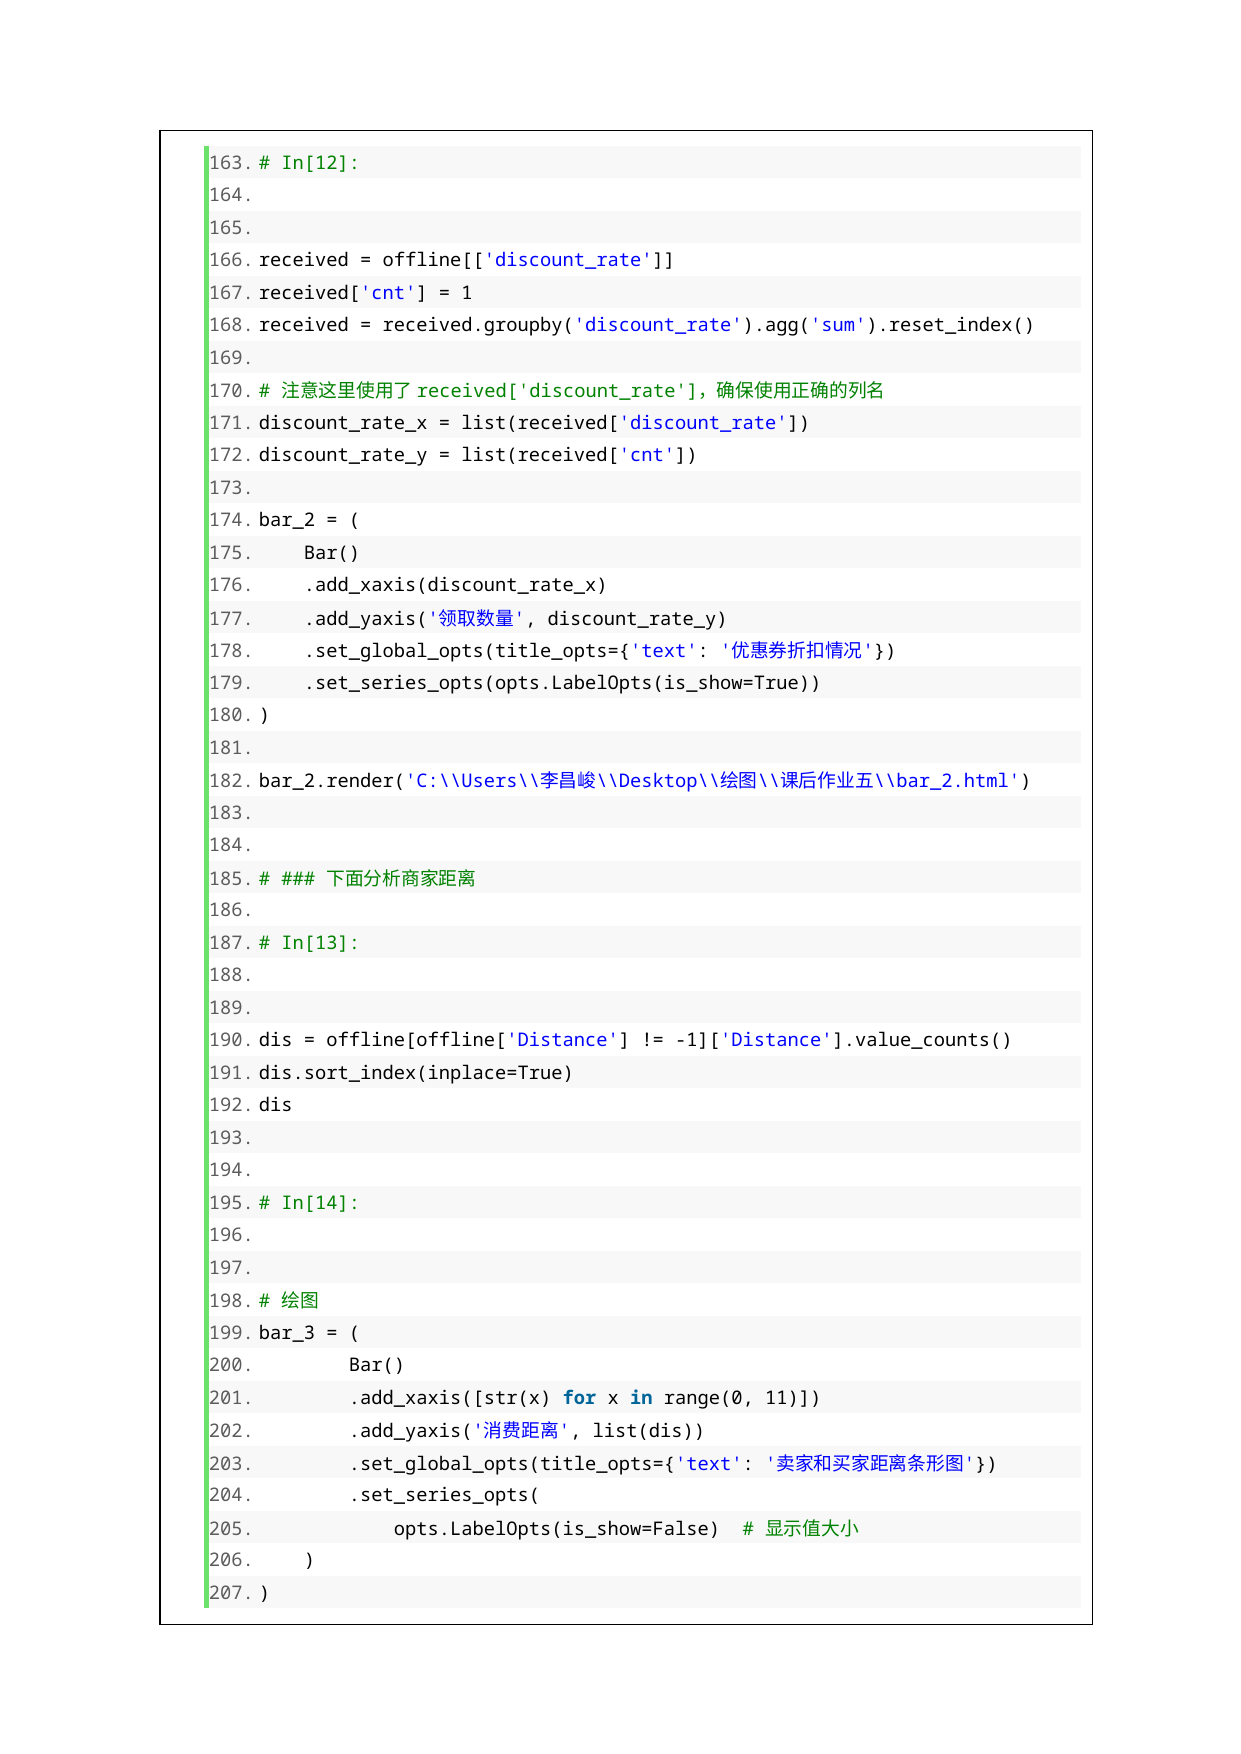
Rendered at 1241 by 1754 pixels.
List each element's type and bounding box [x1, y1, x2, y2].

table_cell [161, 131, 1092, 1623]
